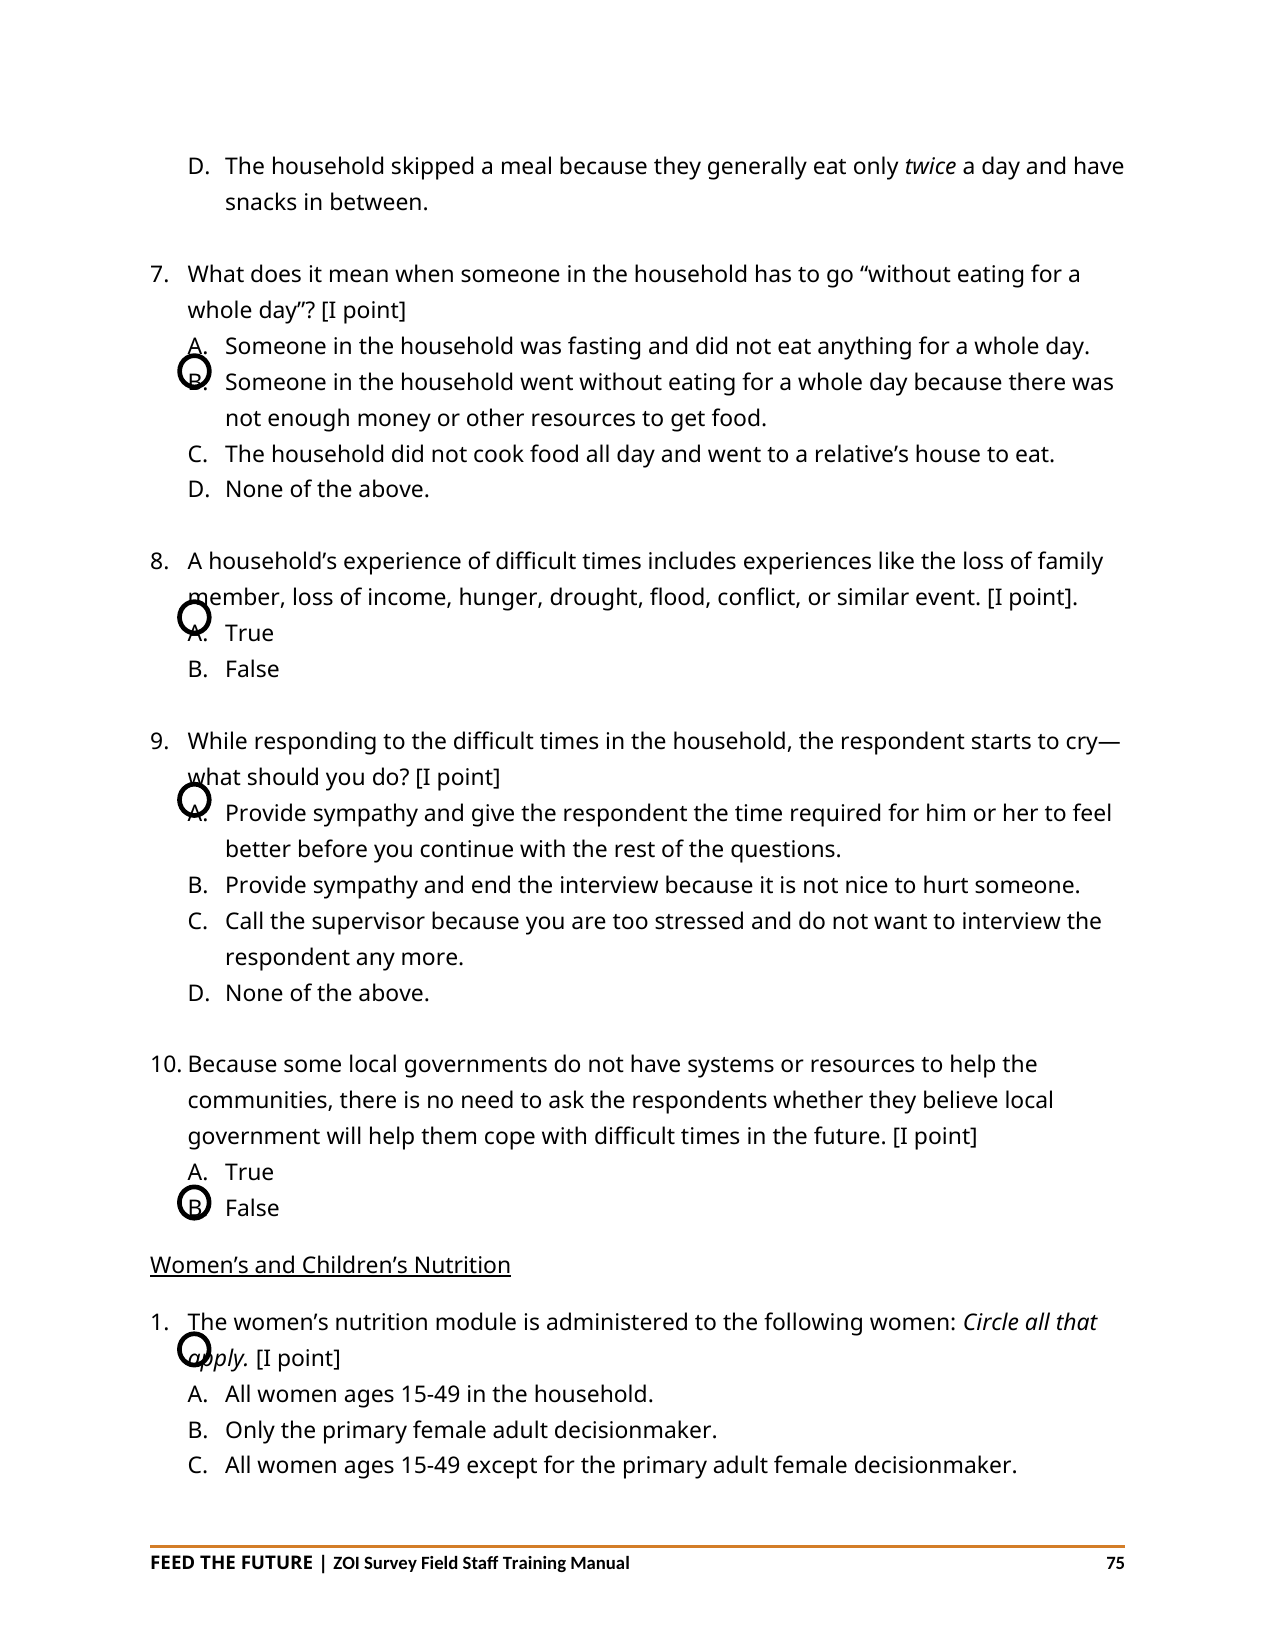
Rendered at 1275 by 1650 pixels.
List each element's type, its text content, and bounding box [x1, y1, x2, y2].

list False [187, 653, 1125, 684]
list Someone in the household went without eating for a whole day because there was not enough money or other resources to get food. [187, 366, 1125, 433]
list The women’s nutrition module is administered to the following women: Circle all that apply. [I point] [150, 1306, 1125, 1373]
list True [187, 1156, 1125, 1187]
list None of the above. [187, 473, 1125, 505]
list Provide sympathy and end the interview because it is not nice to hurt someone. [187, 869, 1125, 900]
list What does it mean when someone in the household has to go “without eating for a whole day”? [I point] [150, 258, 1125, 325]
list Provide sympathy and give the respondent the time required for him or her to feel better before you continue with the rest of the questions. [187, 797, 1125, 864]
list True [187, 617, 1125, 648]
text Women’s and Children’s Nutrition [150, 1249, 1125, 1280]
list Someone in the household was fasting and did not eat anything for a whole day. [187, 330, 1125, 361]
list The household skipped a meal because they generally eat only twice a day and have snacks in between. [187, 150, 1125, 217]
list While responding to the difficult times in the household, the respondent starts to cry—what should you do? [I point] [150, 725, 1125, 792]
list All women ages 15-49 in the household. [187, 1378, 1125, 1409]
list None of the above. [187, 977, 1125, 1008]
list Because some local governments do not have systems or resources to help the communities, there is no need to ask the respondents whether they believe local government will help them cope with difficult times in the future. [I point] [150, 1048, 1125, 1152]
list Call the supervisor because you are too stressed and do not want to interview the respondent any more. [187, 905, 1125, 972]
list All women ages 15-49 except for the primary adult female decisionmaker. [187, 1449, 1125, 1481]
list False [187, 1192, 1125, 1223]
list A household’s experience of difficult times includes experiences like the loss of family member, loss of income, hunger, drought, flood, conflict, or similar event. [I point]. [150, 545, 1125, 612]
list The household did not cook food all day and went to a relative’s house to eat. [187, 437, 1125, 469]
list Only the primary female adult decisionmaker. [187, 1413, 1125, 1445]
